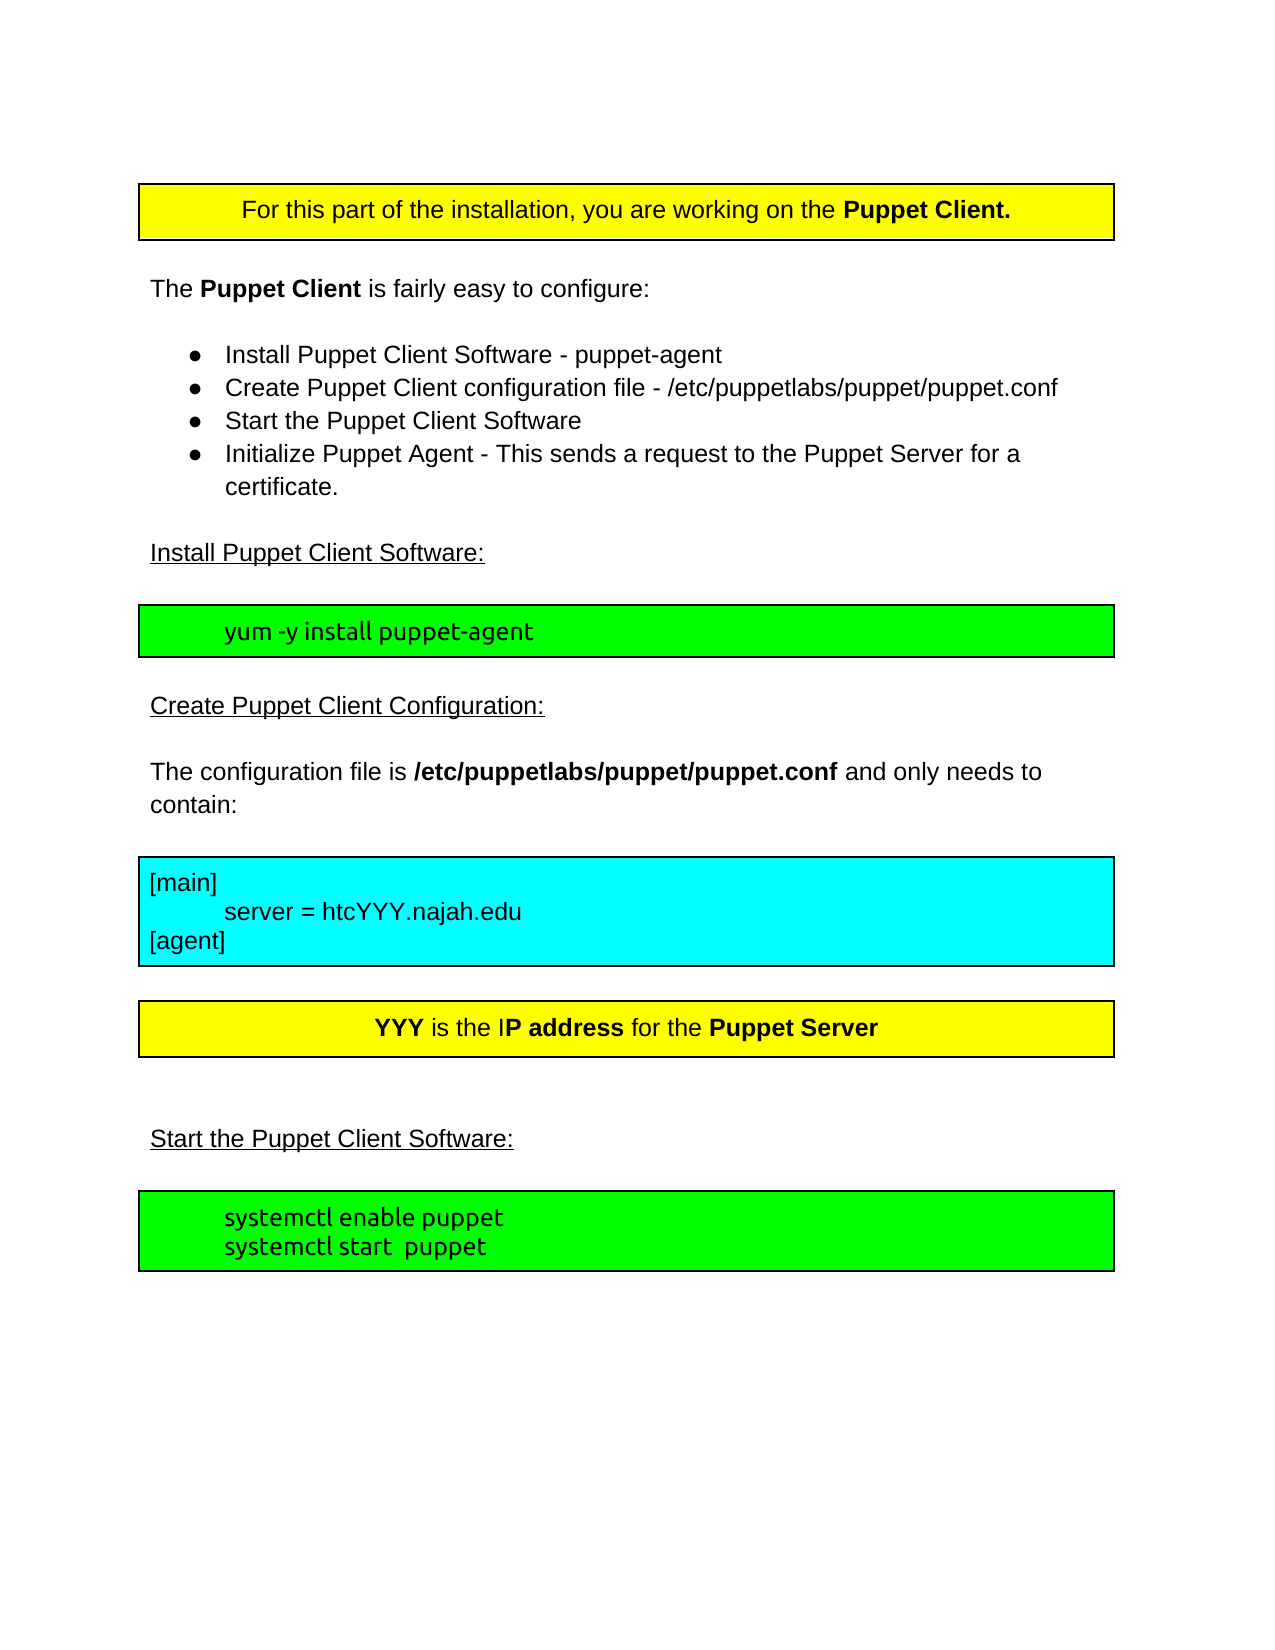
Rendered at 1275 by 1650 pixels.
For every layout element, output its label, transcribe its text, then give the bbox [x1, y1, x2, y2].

table_header systemctl enable puppet systemctl start puppet [140, 1192, 1113, 1270]
list Start the Puppet Client Software [187, 406, 1125, 434]
table_header For this part of the installation, you are working on the Puppet Client. [140, 185, 1113, 238]
text Install Puppet Client Software: [150, 538, 1125, 567]
text The configuration file is /etc/puppetlabs/puppet/puppet.conf and only needs to contain: [150, 757, 1125, 818]
list Initialize Puppet Agent - This sends a request to the Puppet Server for a certificate. [187, 439, 1125, 501]
table_header yum -y install puppet-agent [140, 606, 1113, 656]
table_header [main] server = htcYYY.najah.edu [agent] [140, 858, 1113, 965]
text Start the Puppet Client Software: [150, 1124, 1125, 1152]
text Create Puppet Client Configuration: [150, 691, 1125, 719]
text The Puppet Client is fairly easy to configure: [150, 274, 1125, 302]
table_header YYY is the IP address for the Puppet Server [140, 1002, 1113, 1056]
list Create Puppet Client configuration file - /etc/puppetlabs/puppet/puppet.conf [187, 373, 1125, 401]
list Install Puppet Client Software - puppet-agent [187, 340, 1125, 368]
